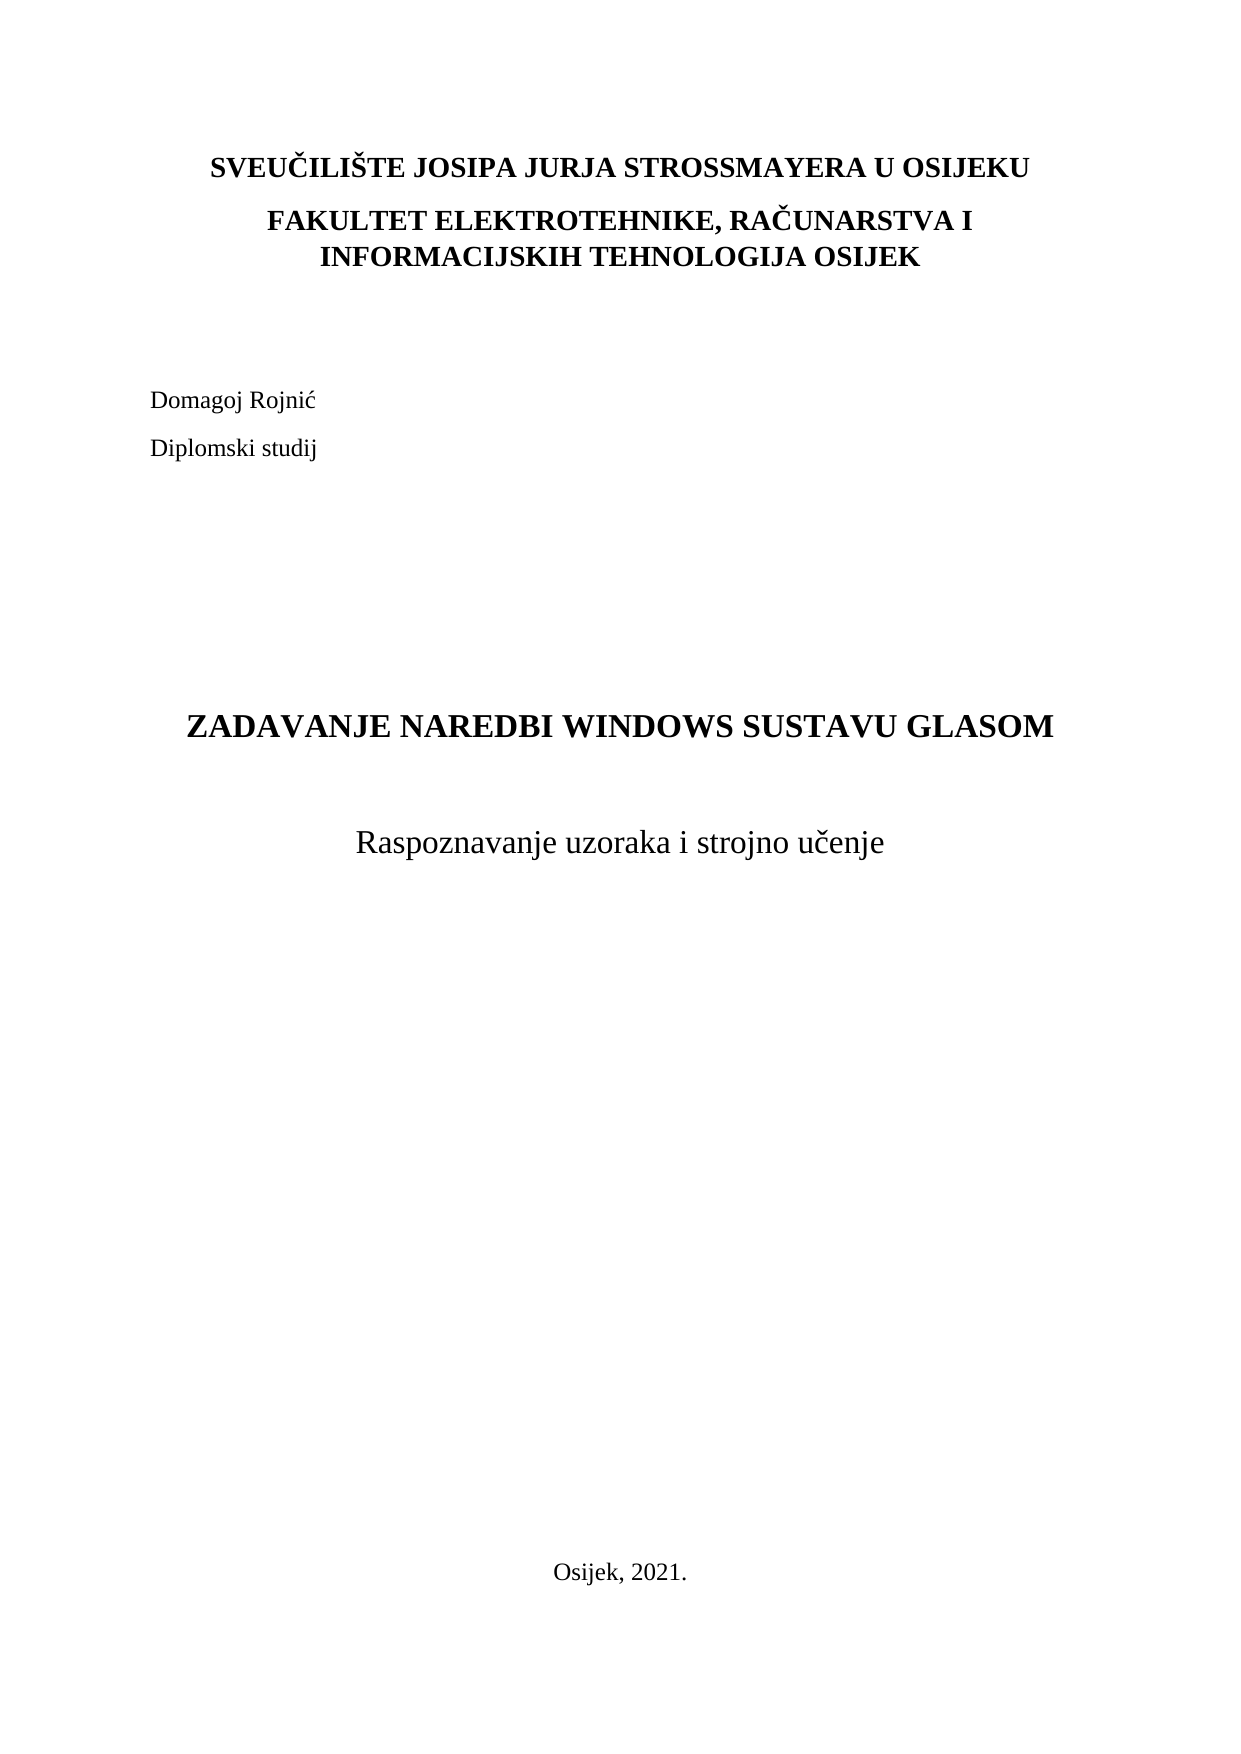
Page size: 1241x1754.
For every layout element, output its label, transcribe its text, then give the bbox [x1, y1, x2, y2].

text Raspoznavanje uzoraka i strojno učenje [150, 822, 1090, 861]
text SVEUČILIŠTE JOSIPA JURJA STROSSMAYERA U OSIJEKU [150, 150, 1090, 183]
text FAKULTET ELEKTROTEHNIKE, RAČUNARSTVA I INFORMACIJSKIH TEHNOLOGIJA OSIJEK [150, 203, 1090, 272]
text Domagoj Rojnić [150, 386, 1090, 414]
text ZADAVANJE NAREDBI WINDOWS SUSTAVU GLASOM [150, 706, 1090, 745]
text Diplomski studij [150, 433, 1090, 462]
text Osijek, 2021. [150, 1557, 1090, 1586]
